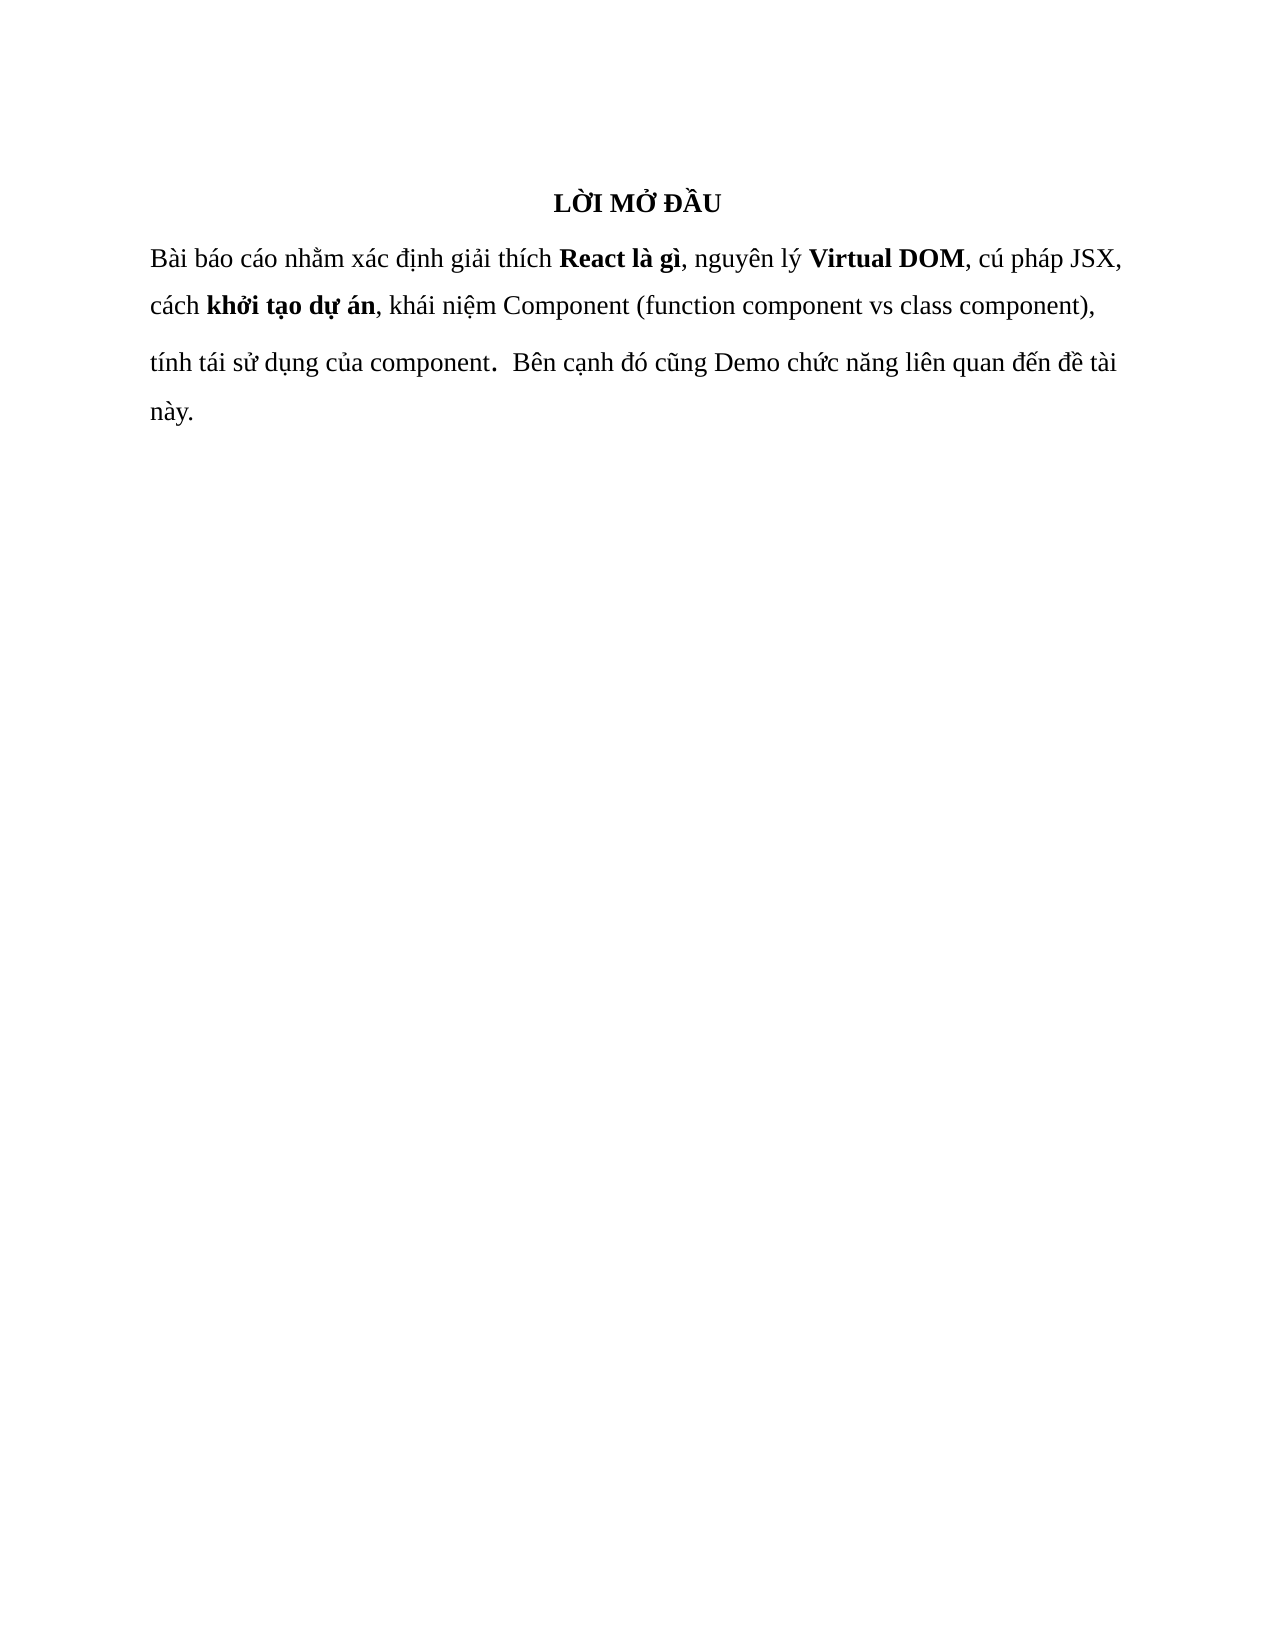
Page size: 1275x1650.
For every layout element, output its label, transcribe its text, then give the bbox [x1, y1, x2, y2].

text Bài báo cáo nhằm xác định giải thích React là gì, nguyên lý Virtual DOM, cú pháp JSX, cách khởi tạo dự án, khái niệm Component (function component vs class component), tính tái sử dụng của component. Bên cạnh đó cũng Demo chức năng liên quan đến đề tài này. [150, 242, 1125, 426]
subtitle LỜI MỞ ĐẦU [150, 187, 1125, 219]
